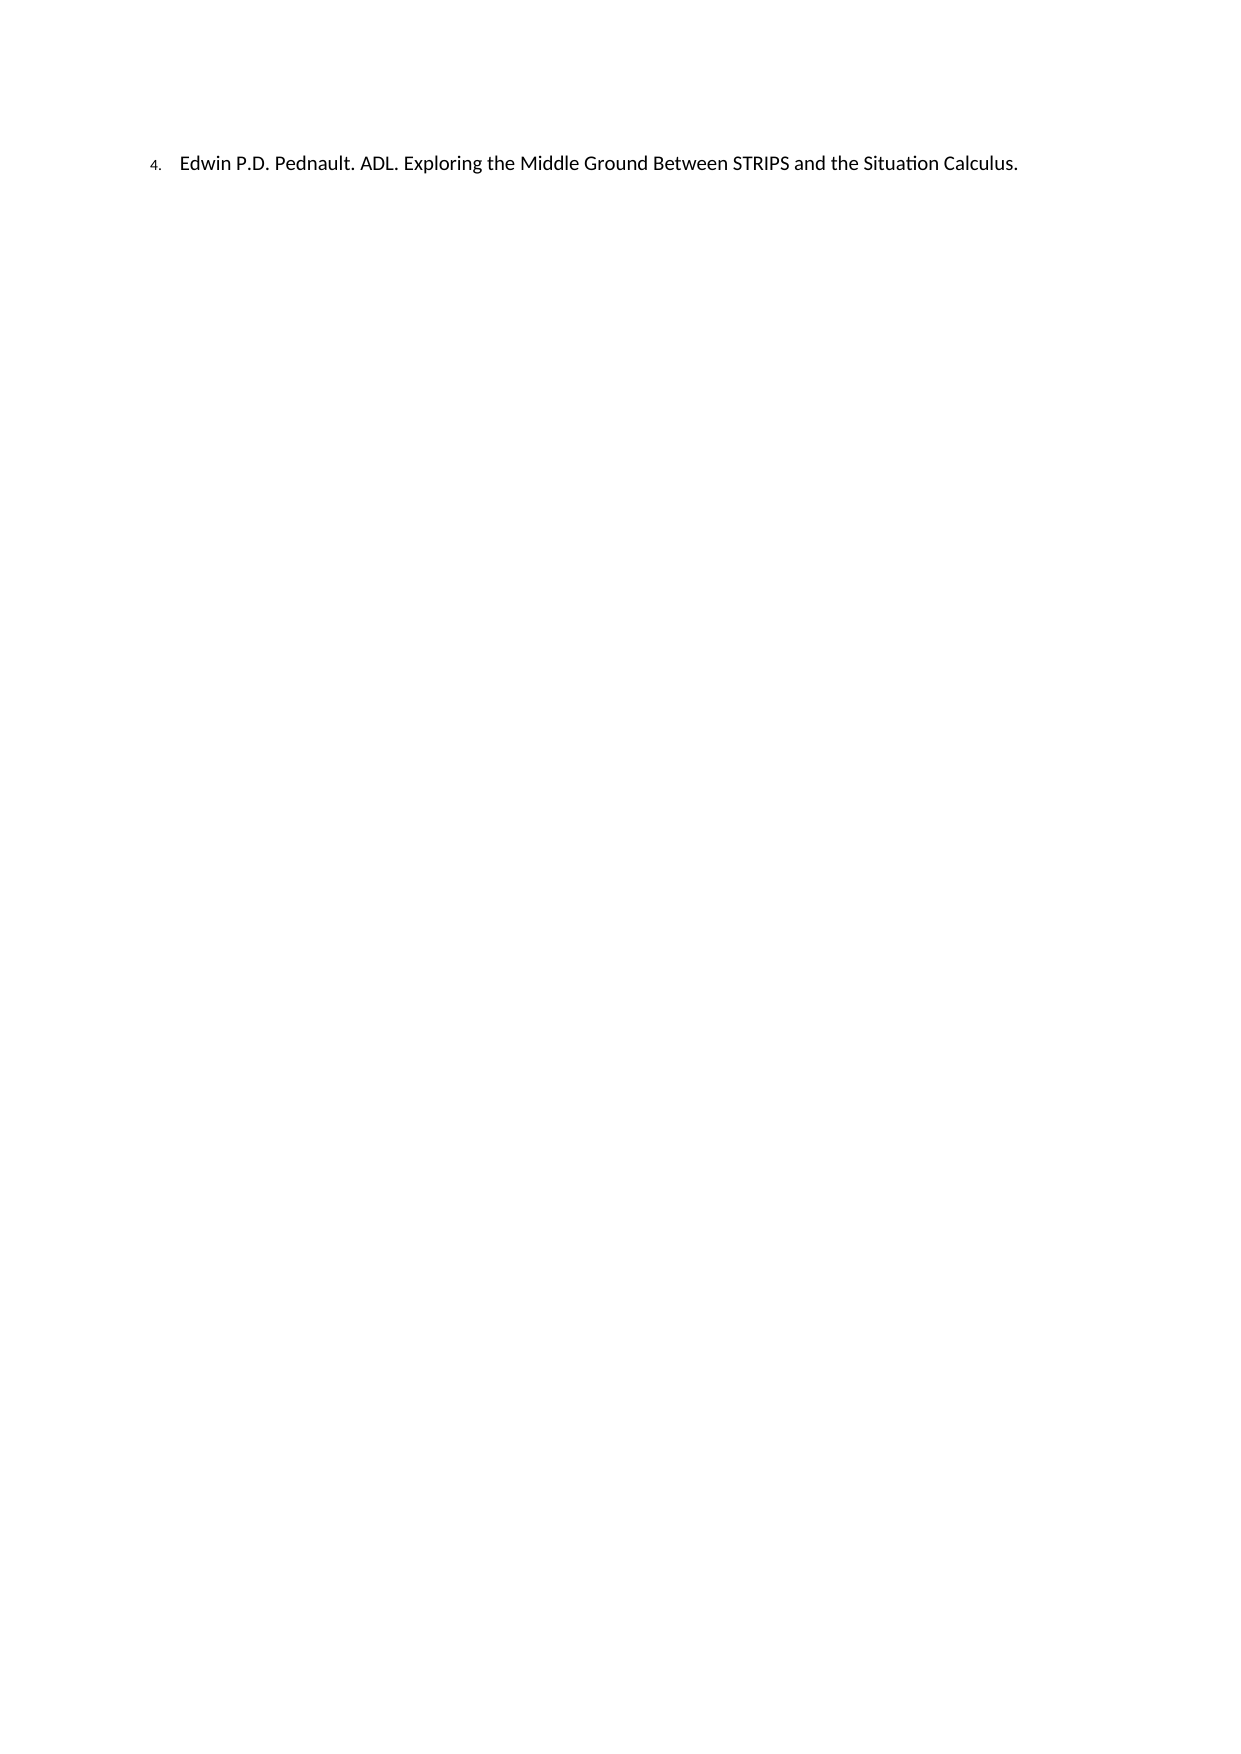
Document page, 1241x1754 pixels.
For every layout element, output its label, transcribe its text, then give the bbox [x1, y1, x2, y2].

list Edwin P.D. Pednault. ADL. Exploring the Middle Ground Between STRIPS and the Situation Calculus. [150, 150, 1090, 175]
